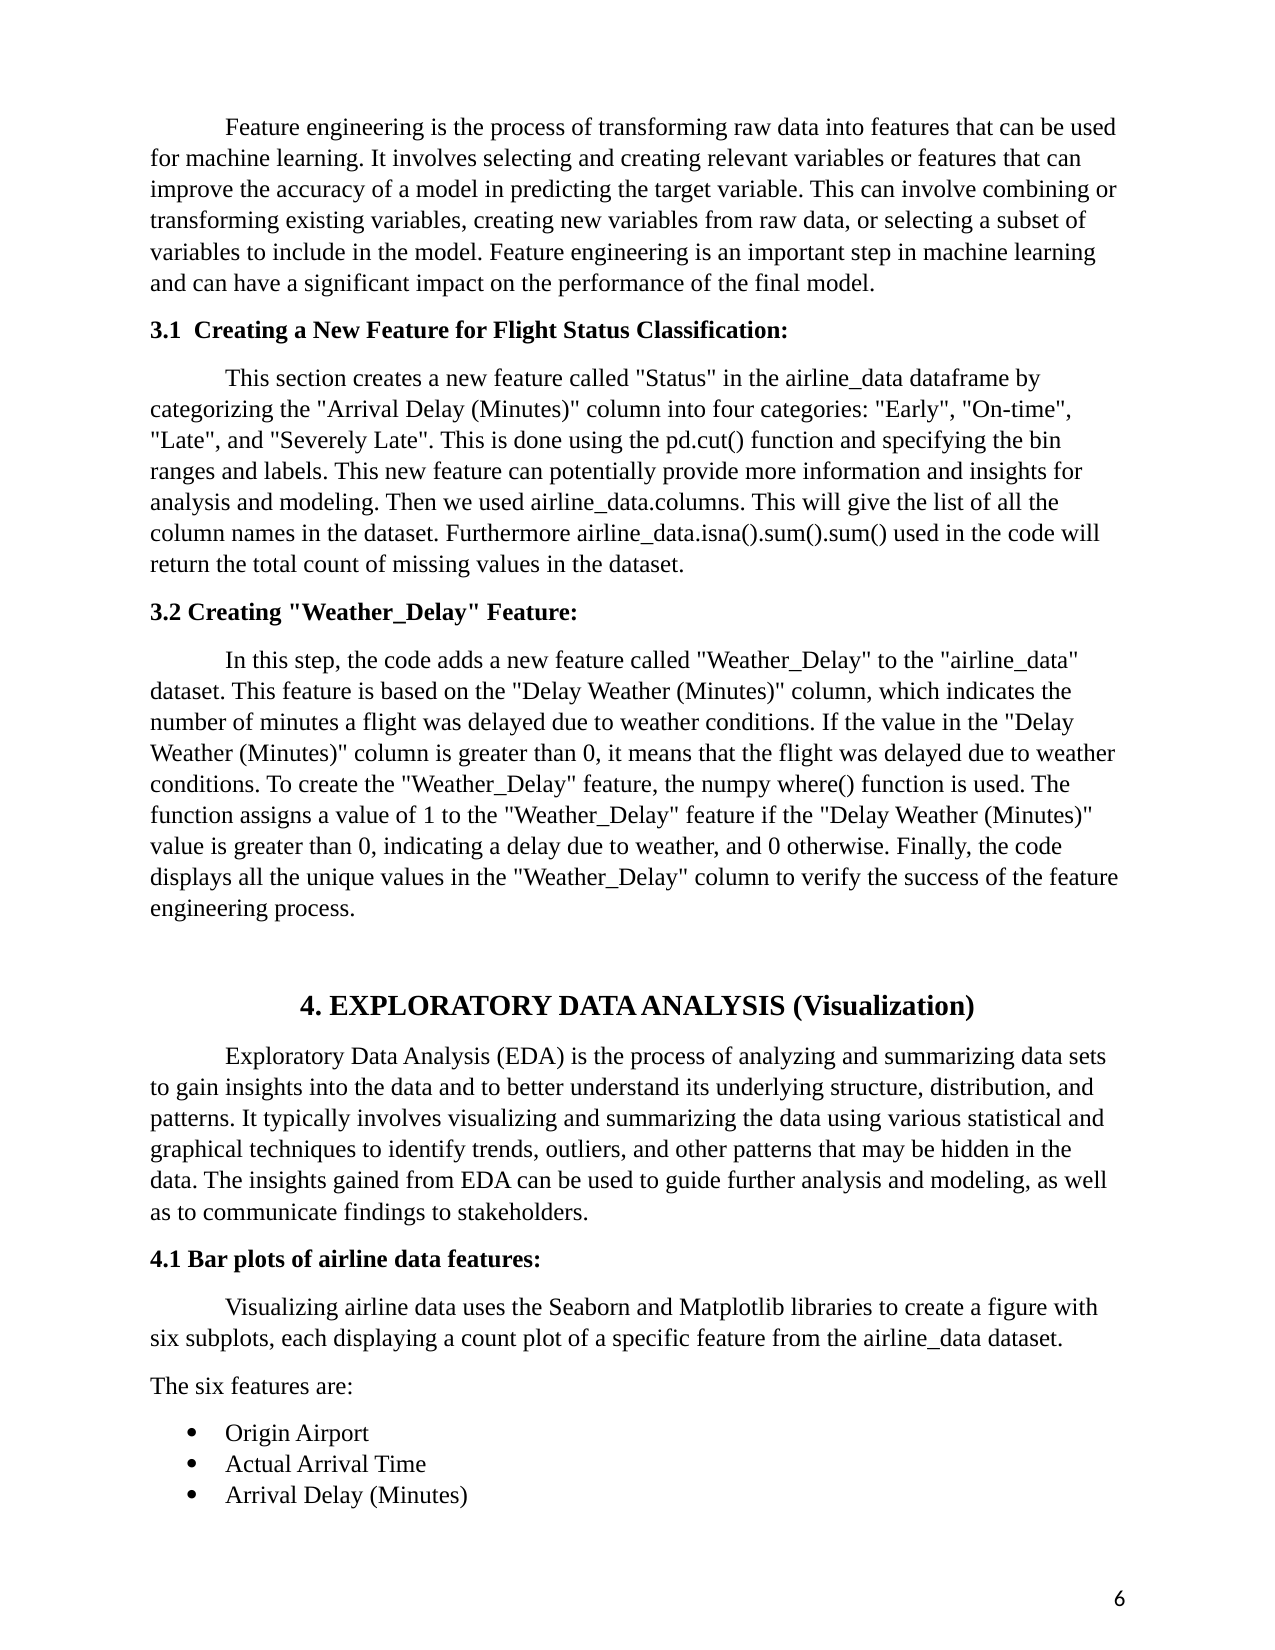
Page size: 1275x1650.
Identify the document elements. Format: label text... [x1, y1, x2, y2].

text 4.1 Bar plots of airline data features: [150, 1244, 1125, 1273]
text 3.1 Creating a New Feature for Flight Status Classification: [150, 315, 1125, 344]
list Arrival Delay (Minutes) [187, 1481, 1125, 1509]
text The six features are: [150, 1371, 1125, 1399]
text This section creates a new feature called "Status" in the airline_data dataframe by categorizing the "Arrival Delay (Minutes)" column into four categories: "Early", "On-time", "Late", and "Severely Late". This is done using the pd.cut() function and specifying the bin ranges and labels. This new feature can potentially provide more information and insights for analysis and modeling. Then we used airline_data.columns. This will give the list of all the column names in the dataset. Furthermore airline_data.isna().sum().sum() used in the code will return the total count of missing values in the dataset. [150, 363, 1125, 578]
text Feature engineering is the process of transforming raw data into features that can be used for machine learning. It involves selecting and creating relevant variables or features that can improve the accuracy of a model in predicting the target variable. This can involve combining or transforming existing variables, creating new variables from raw data, or selecting a subset of variables to include in the model. Feature engineering is an important step in machine learning and can have a significant impact on the performance of the final model. [150, 112, 1125, 296]
text Exploratory Data Analysis (EDA) is the process of analyzing and summarizing data sets to gain insights into the data and to better understand its underlying structure, distribution, and patterns. It typically involves visualizing and summarizing the data using various statistical and graphical techniques to identify trends, outliers, and other patterns that may be hidden in the data. The insights gained from EDA can be used to guide further analysis and modeling, as well as to communicate findings to stakeholders. [150, 1041, 1125, 1225]
text 3.2 Creating "Weather_Delay" Feature: [150, 597, 1125, 626]
text Visualizing airline data uses the Seaborn and Matplotlib libraries to create a figure with six subplots, each displaying a count plot of a specific feature from the airline_data dataset. [150, 1292, 1125, 1352]
text 4. EXPLORATORY DATA ANALYSIS (Visualization) [150, 988, 1125, 1022]
list Actual Arrival Time [187, 1449, 1125, 1478]
text In this step, the code adds a new feature called "Weather_Delay" to the "airline_data" dataset. This feature is based on the "Delay Weather (Minutes)" column, which indicates the number of minutes a flight was delayed due to weather conditions. If the value in the "Delay Weather (Minutes)" column is greater than 0, it means that the flight was delayed due to weather conditions. To create the "Weather_Delay" feature, the numpy where() function is used. The function assigns a value of 1 to the "Weather_Delay" feature if the "Delay Weather (Minutes)" value is greater than 0, indicating a delay due to weather, and 0 otherwise. Finally, the code displays all the unique values in the "Weather_Delay" column to verify the success of the feature engineering process. [150, 645, 1125, 922]
list Origin Airport [187, 1418, 1125, 1447]
